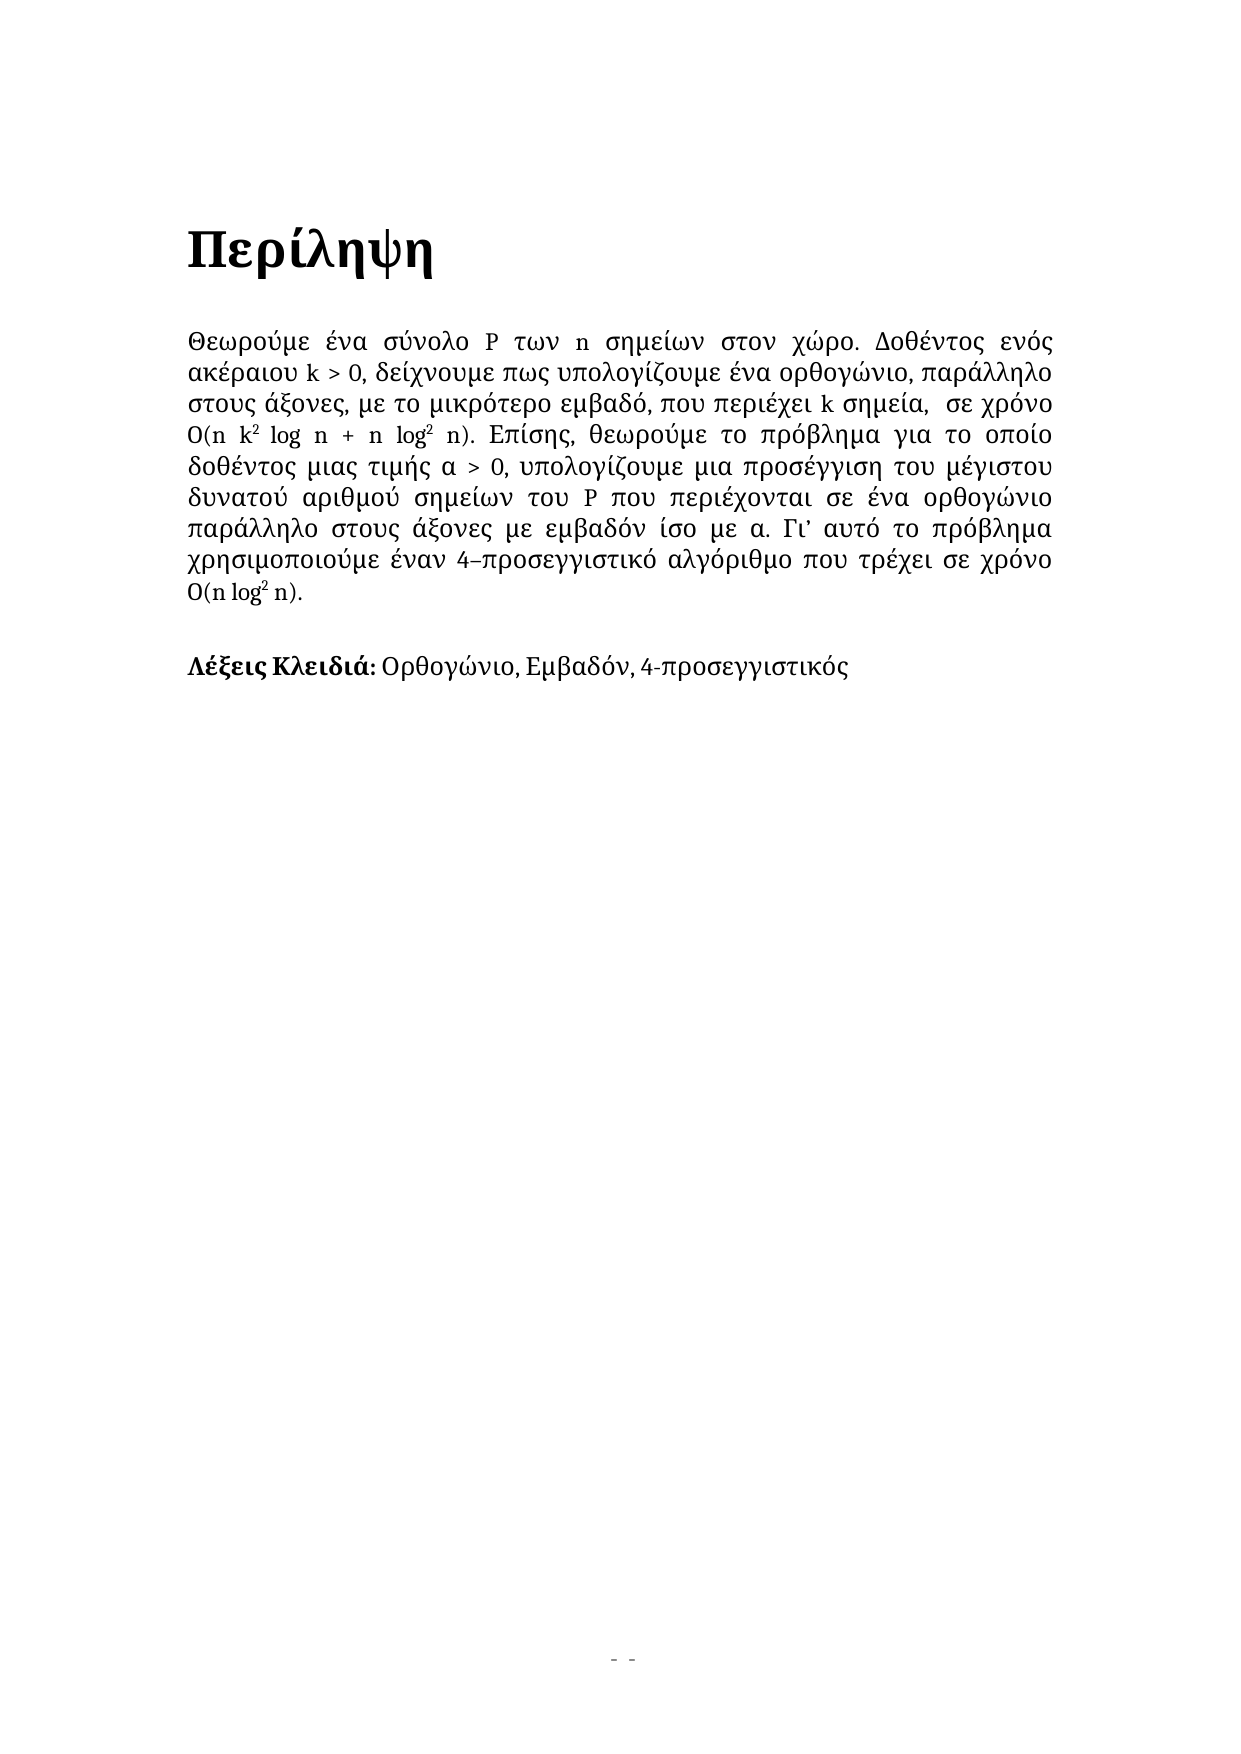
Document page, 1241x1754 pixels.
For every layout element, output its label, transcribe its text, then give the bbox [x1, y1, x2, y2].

title Περίληψη [389, 237, 1053, 275]
title Περίληψη [187, 237, 386, 275]
text Λέξεις Κλειδιά: Ορθογώνιο, Εμβαδόν, 4-προσεγγιστικός [187, 650, 1053, 681]
text Θεωρούμε ένα σύνολο P των n σημείων στον χώρο. Δοθέντος ενός ακέραιου k > 0, δείχνουμε πως υπολογίζουμε ένα ορθογώνιο, παράλληλο στους άξονες, με το μικρότερο εμβαδό, που περιέχει k σημεία, σε χρόνο O(n k2 log n + n log2 n). Επίσης, θεωρούμε το πρόβλημα για το οποίο δοθέντος μιας τιμής α > 0, υπολογίζουμε μια προσέγγιση του μέγιστου δυνατού αριθμού σημείων του P που περιέχονται σε ένα ορθογώνιο παράλληλο στους άξονες με εμβαδόν ίσο με α. Γι’ αυτό το πρόβλημα χρησιμοποιούμε έναν 4–προσεγγιστικό αλγόριθμο που τρέχει σε χρόνο O(n log2 n). [187, 325, 1053, 606]
